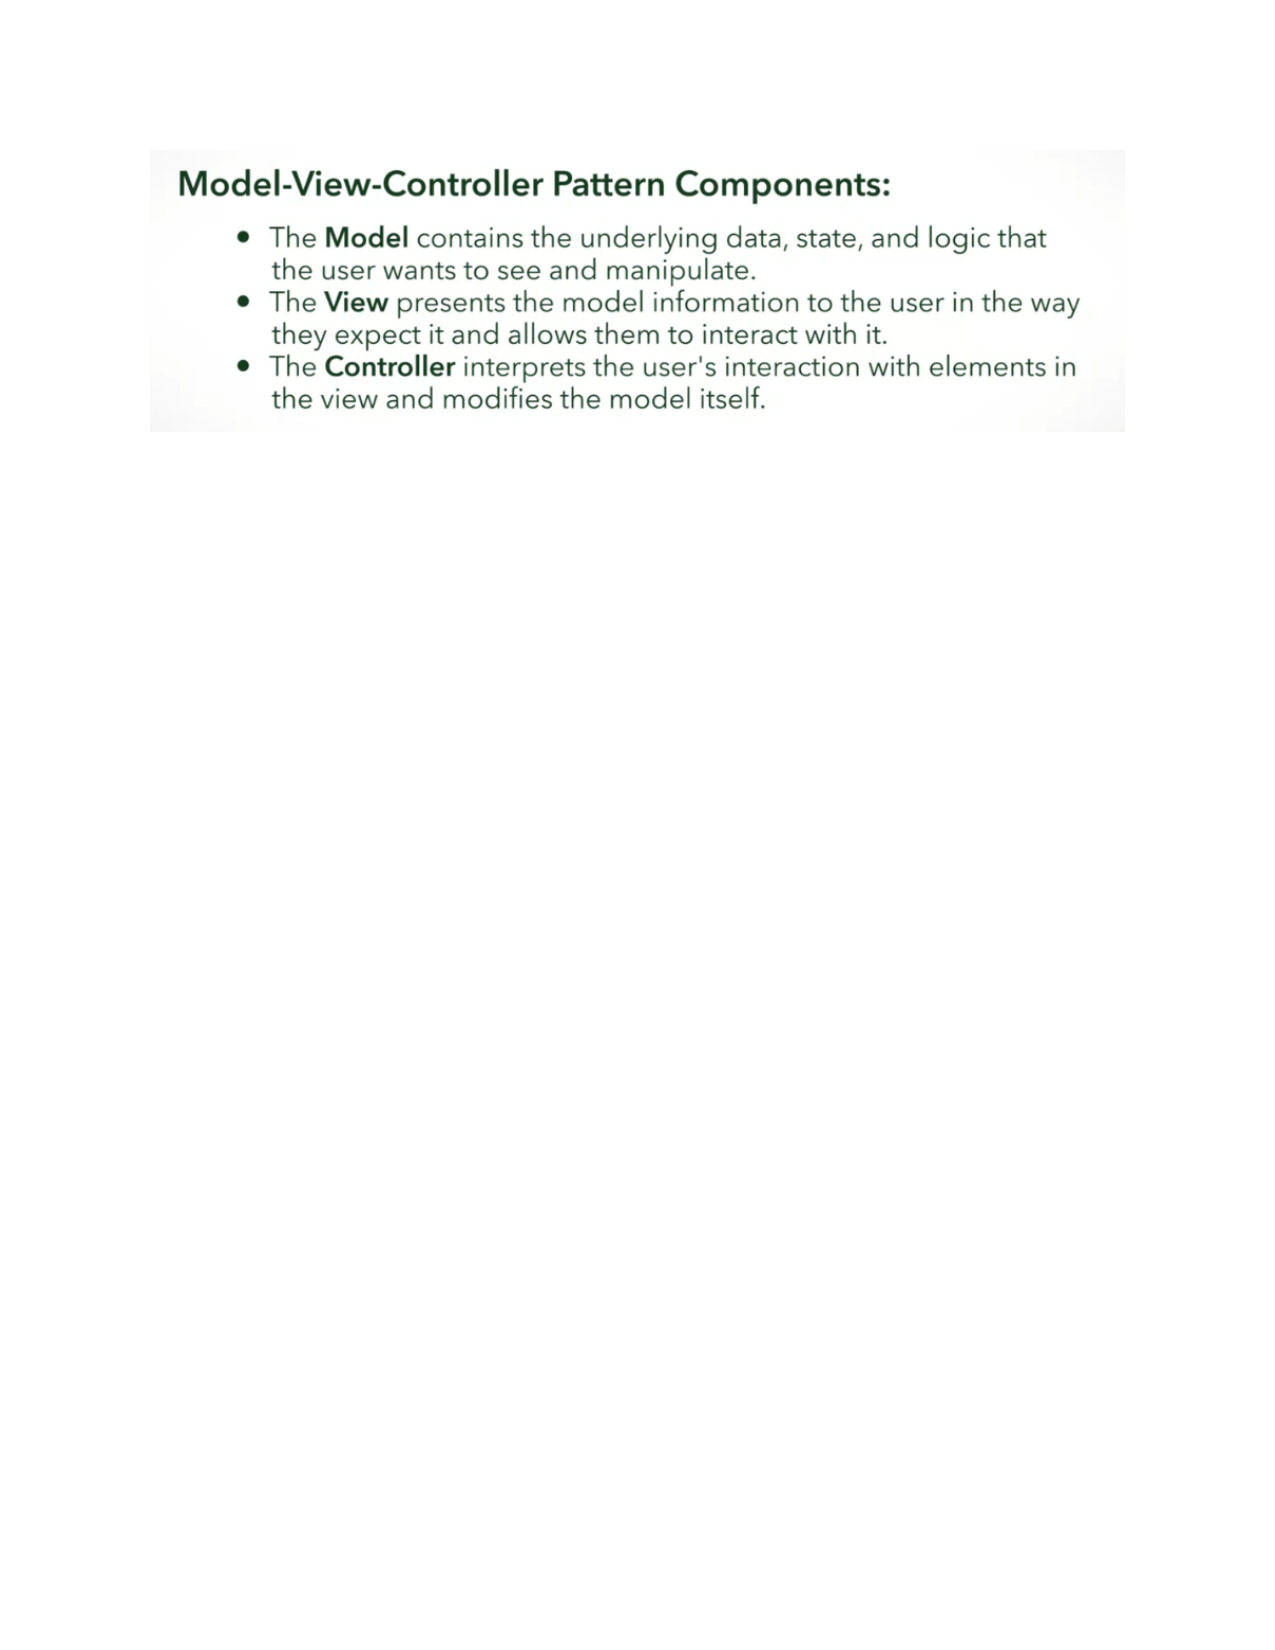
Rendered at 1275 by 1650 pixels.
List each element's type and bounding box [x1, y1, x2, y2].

picture [150, 150, 1125, 432]
